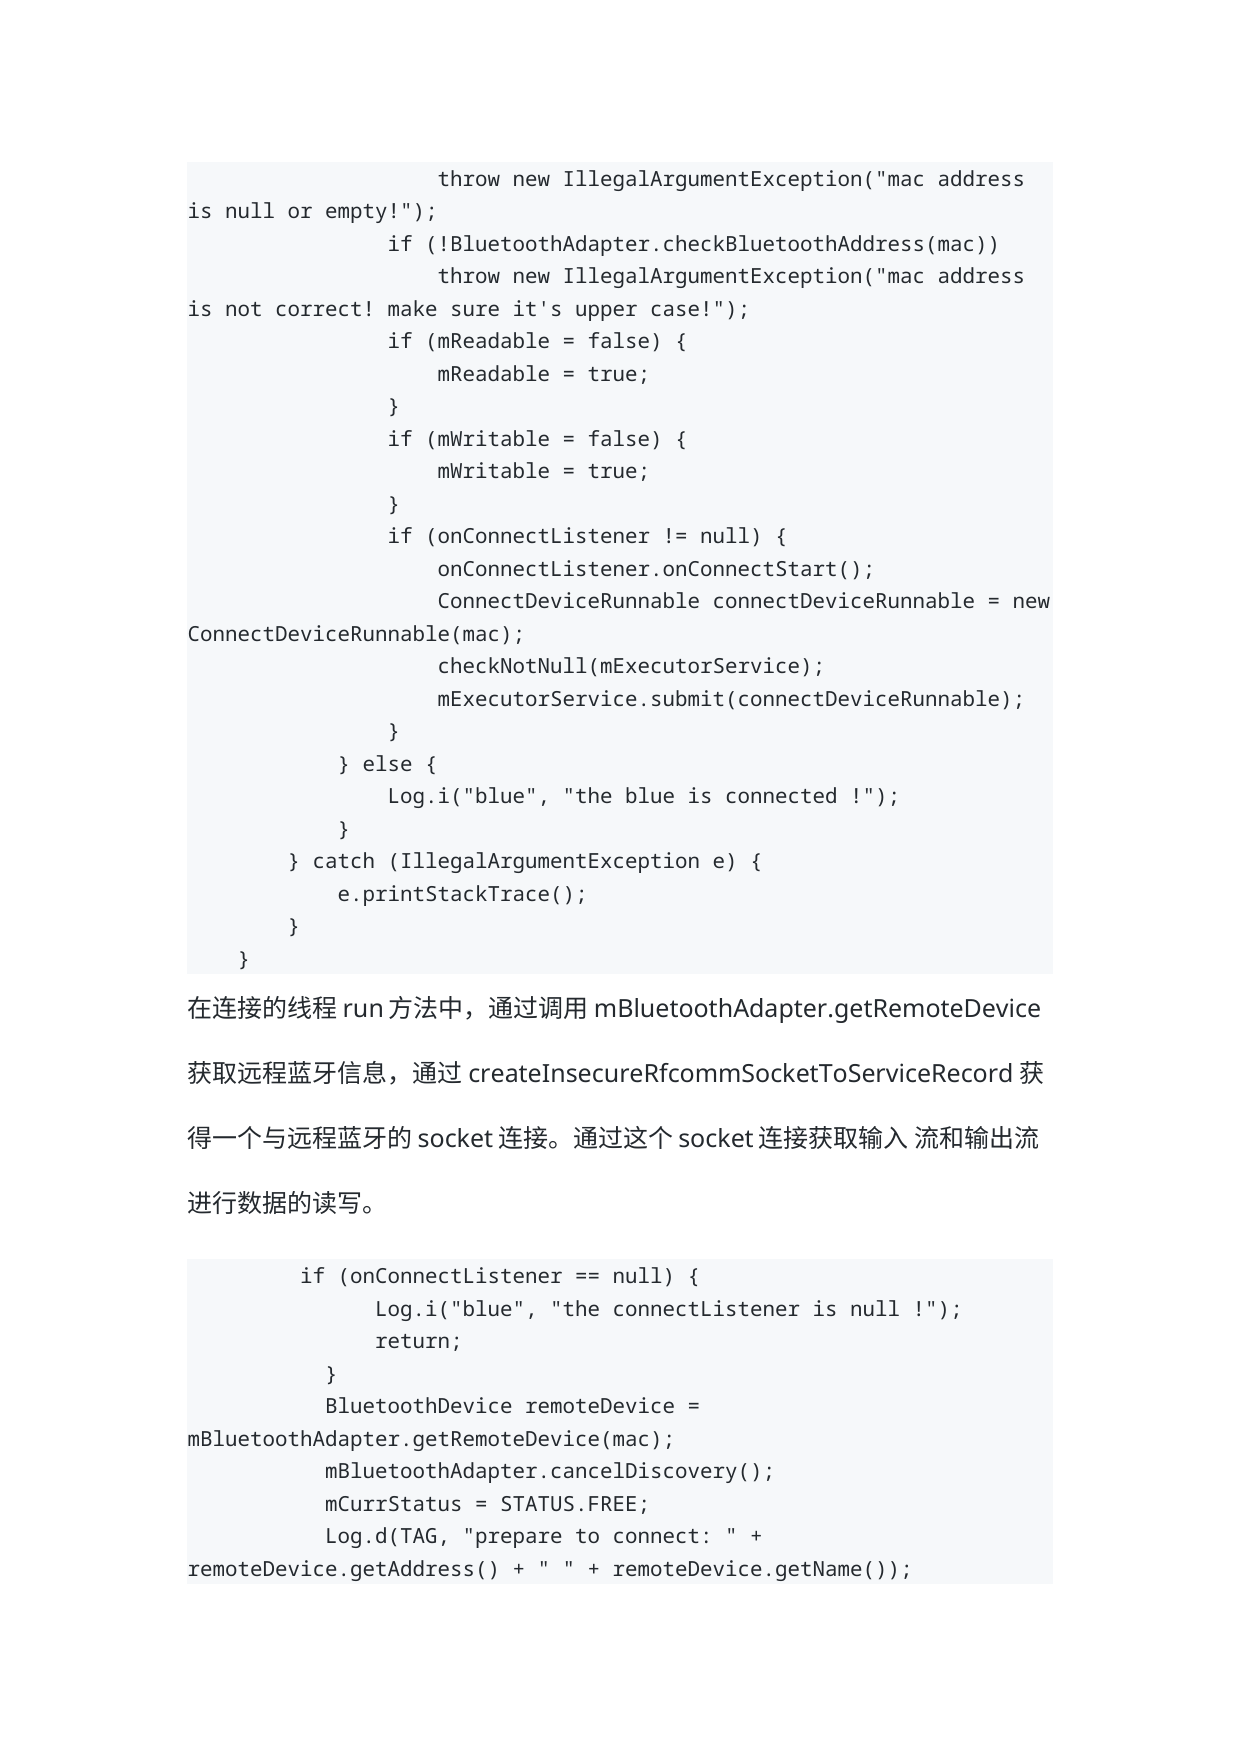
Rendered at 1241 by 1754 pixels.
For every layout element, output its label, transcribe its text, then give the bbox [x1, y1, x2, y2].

text Log.i("blue", "the blue is connected !"); [187, 779, 1053, 812]
text BluetoothDevice remoteDevice = mBluetoothAdapter.getRemoteDevice(mac); [187, 1389, 1053, 1454]
text if (onConnectListener != null) { [187, 519, 1053, 552]
text return; [187, 1324, 1053, 1357]
text throw new IllegalArgumentException("mac address is null or empty!"); [187, 162, 1053, 227]
text if (onConnectListener == null) { [187, 1259, 1053, 1292]
text if (mReadable = false) { [187, 324, 1053, 357]
text Log.i("blue", "the connectListener is null !"); [187, 1292, 1053, 1324]
text mBluetoothAdapter.cancelDiscovery(); [187, 1454, 1053, 1487]
text if (!BluetoothAdapter.checkBluetoothAddress(mac)) [187, 227, 1053, 259]
text onConnectListener.onConnectStart(); [187, 552, 1053, 584]
text } [187, 909, 1053, 942]
text } [187, 714, 1053, 747]
text mExecutorService.submit(connectDeviceRunnable); [187, 682, 1053, 714]
text } else { [187, 747, 1053, 779]
text mReadable = true; [187, 357, 1053, 389]
text if (mWritable = false) { [187, 422, 1053, 454]
text e.printStackTrace(); [187, 877, 1053, 909]
text } [187, 389, 1053, 422]
text throw new IllegalArgumentException("mac address is not correct! make sure it's upper case!"); [187, 259, 1053, 324]
text } catch (IllegalArgumentException e) { [187, 844, 1053, 877]
text ConnectDeviceRunnable connectDeviceRunnable = new ConnectDeviceRunnable(mac); [187, 584, 1053, 649]
text 在连接的线程run方法中，通过调用mBluetoothAdapter.getRemoteDevice 获取远程蓝牙信息，通过 createInsecureRfcommSocketToServiceRecord获得一个与远程蓝牙的socket连接。通过这个socket连接获取输入 流和输出流进行数据的读写。 [187, 974, 1053, 1234]
text } [187, 487, 1053, 519]
text mWritable = true; [187, 454, 1053, 487]
text checkNotNull(mExecutorService); [187, 649, 1053, 682]
text } [187, 942, 1053, 974]
text } [187, 812, 1053, 844]
text mCurrStatus = STATUS.FREE; [187, 1487, 1053, 1519]
text } [187, 1357, 1053, 1389]
text Log.d(TAG, "prepare to connect: " + remoteDevice.getAddress() + " " + remoteDevice.getName()); [187, 1519, 1053, 1584]
